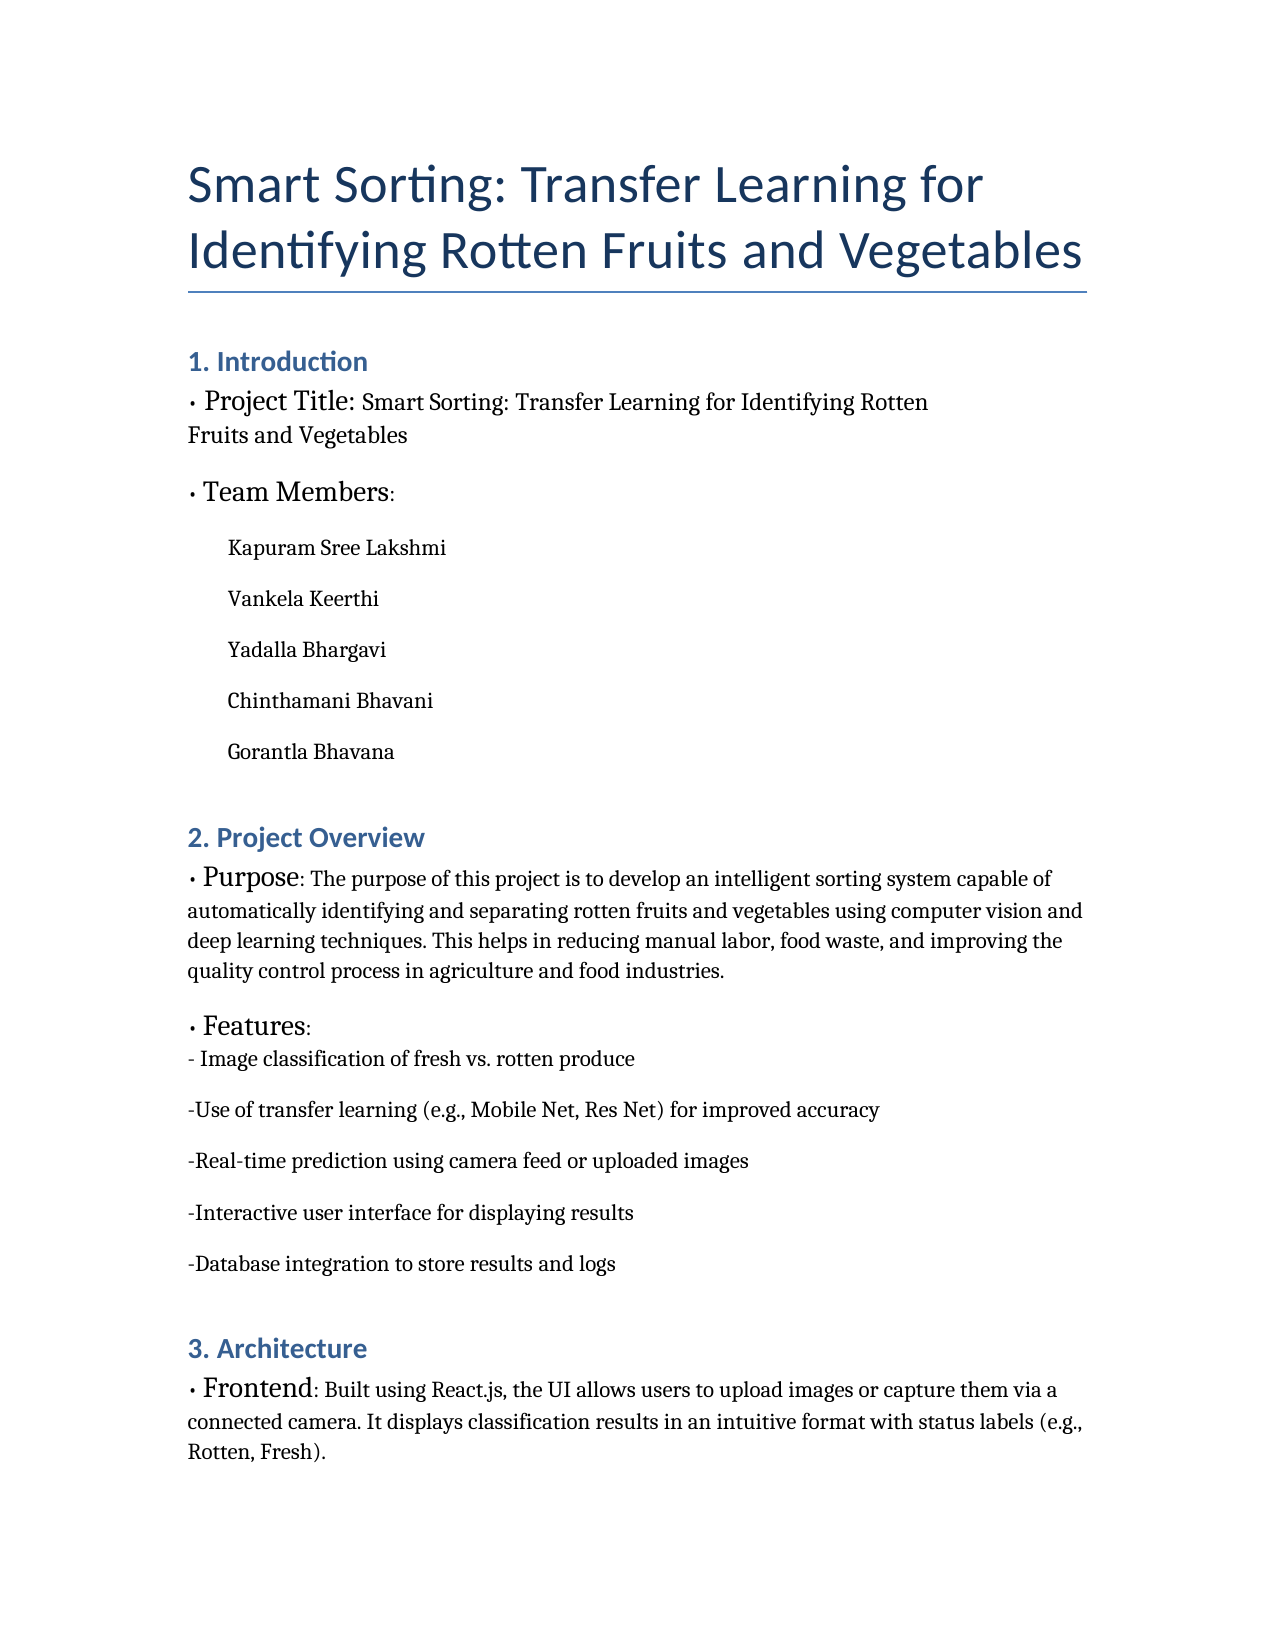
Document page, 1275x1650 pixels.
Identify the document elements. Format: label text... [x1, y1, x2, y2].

text • Project Title: Smart Sorting: Transfer Learning for Identifying Rotten Fruits and Vegetables [187, 384, 1087, 450]
text Vankela Keerthi [187, 586, 1087, 612]
text -Real-time prediction using camera feed or uploaded images [187, 1148, 1087, 1175]
subtitle 2. Project Overview [187, 819, 1087, 855]
title Smart Sorting: Transfer Learning for Identifying Rotten Fruits and Vegetables [187, 150, 1087, 293]
text -Interactive user interface for displaying results [187, 1199, 1087, 1226]
text -Database integration to store results and logs [187, 1250, 1087, 1277]
text Yadalla Bhargavi [187, 637, 1087, 663]
text • Frontend: Built using React.js, the UI allows users to upload images or capture them via a connected camera. It displays classification results in an intuitive format with status labels (e.g., Rotten, Fresh). [187, 1372, 1087, 1466]
text Kapuram Sree Lakshmi [187, 535, 1087, 561]
text -Use of transfer learning (e.g., Mobile Net, Res Net) for improved accuracy [187, 1097, 1087, 1124]
text Chinthamani Bhavani [187, 688, 1087, 714]
text Gorantla Bhavana [187, 739, 1087, 765]
text • Features: - Image classification of fresh vs. rotten produce [187, 1009, 1087, 1073]
text • Team Members: [187, 475, 1087, 509]
subtitle 1. Introduction [187, 343, 1087, 378]
subtitle 3. Architecture [187, 1331, 1087, 1366]
text • Purpose: The purpose of this project is to develop an intelligent sorting system capable of automatically identifying and separating rotten fruits and vegetables using computer vision and deep learning techniques. This helps in reducing manual labor, food waste, and improving the quality control process in agriculture and food industries. [187, 860, 1087, 984]
